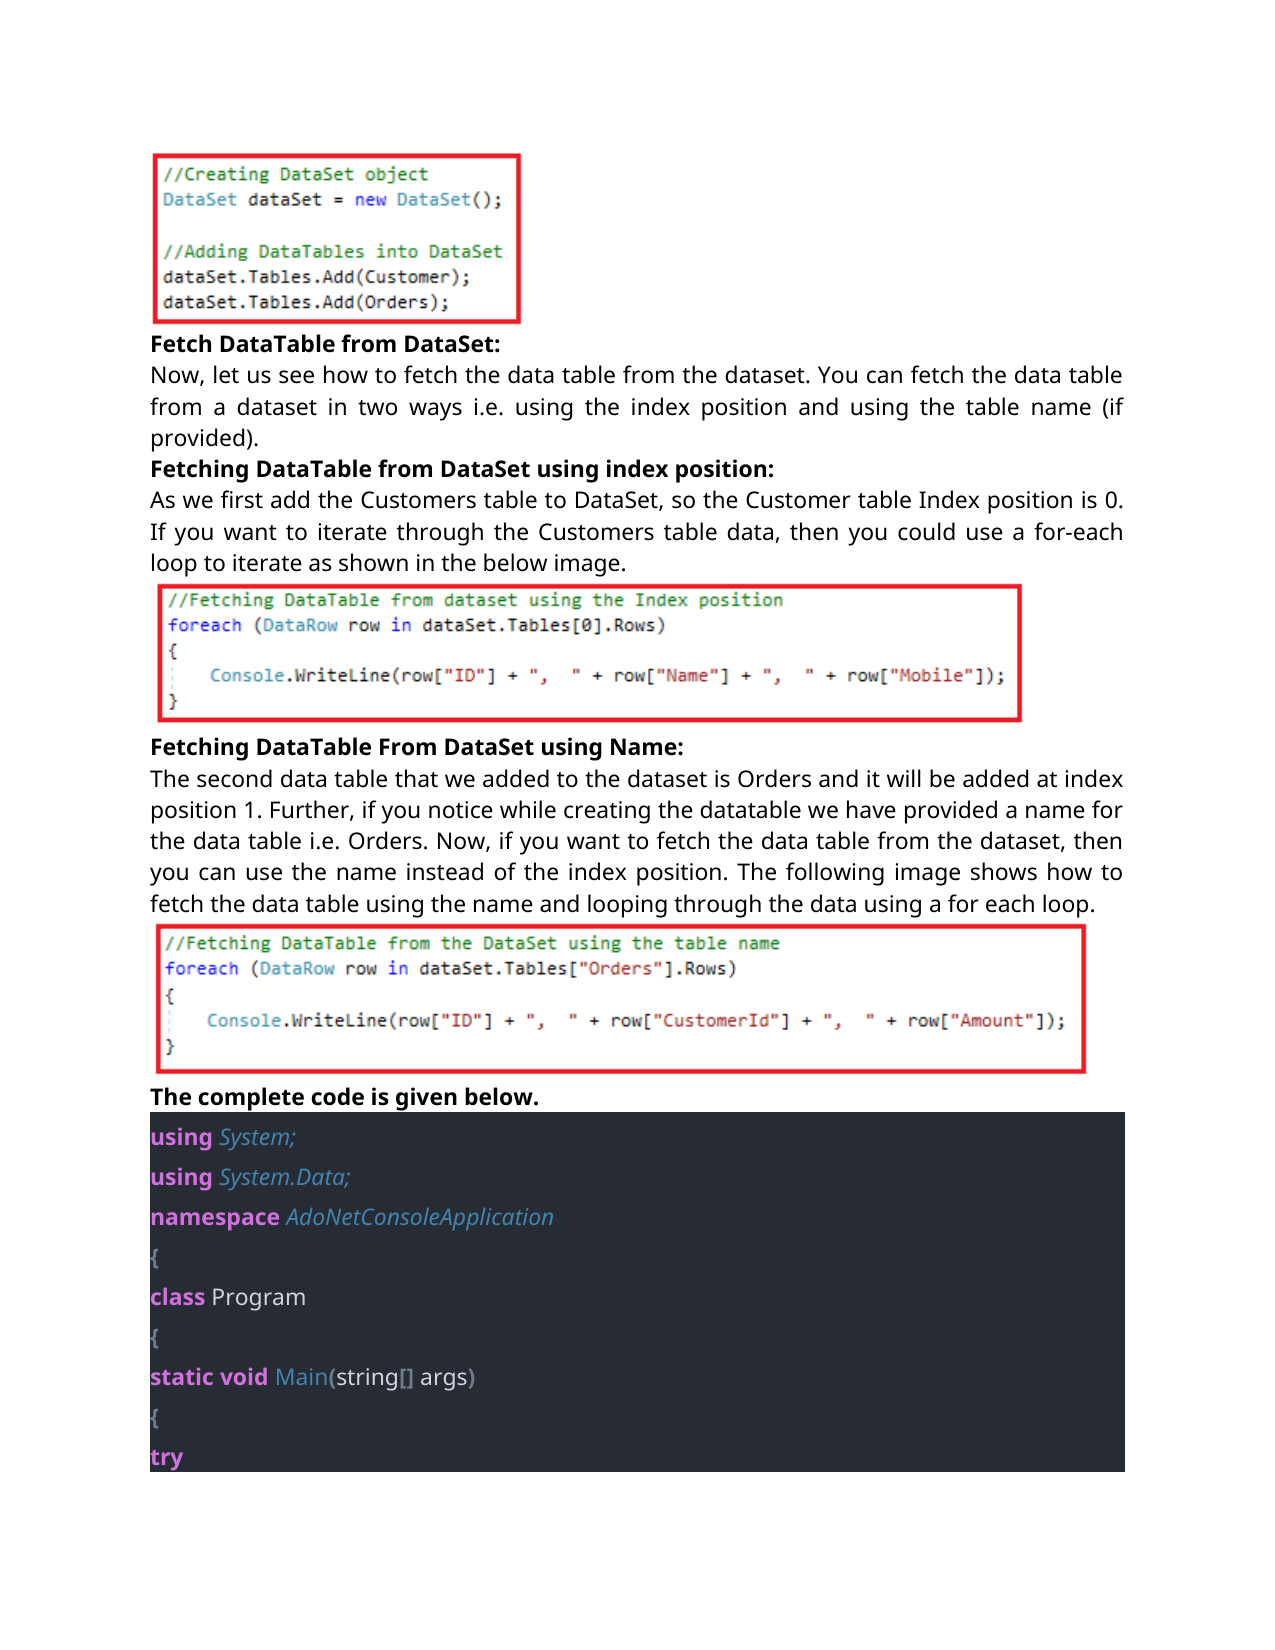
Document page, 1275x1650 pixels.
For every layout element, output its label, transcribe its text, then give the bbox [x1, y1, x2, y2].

text The second data table that we added to the dataset is Orders and it will be added at index position 1. Further, if you notice while creating the datatable we have provided a name for the data table i.e. Orders. Now, if you want to fetch the data table from the dataset, then you can use the name instead of the index position. The following image shows how to fetch the data table using the name and looping through the data using a for each loop. [150, 762, 1125, 919]
text class Program [150, 1272, 1125, 1312]
text { [150, 1392, 1125, 1432]
text { [150, 1312, 1125, 1352]
picture [150, 578, 1030, 732]
text using System.Data; [150, 1152, 1125, 1192]
picture [150, 918, 1091, 1082]
text using System; [150, 1112, 1125, 1152]
text Fetching DataTable From DataSet using Name: [150, 731, 1125, 762]
text try [150, 1432, 1125, 1472]
text Fetching DataTable from DataSet using index position: [150, 453, 1125, 484]
text static void Main(string[] args) [150, 1352, 1125, 1392]
text As we first add the Customers table to DataSet, so the Customer table Index position is 0. If you want to iterate through the Customers table data, then you could use a for-each loop to iterate as shown in the below image. [150, 484, 1125, 578]
text namespace AdoNetConsoleApplication [150, 1192, 1125, 1232]
text { [150, 1232, 1125, 1272]
text Now, let us see how to fetch the data table from the dataset. You can fetch the data table from a dataset in two ways i.e. using the index position and using the table name (if provided). [150, 359, 1125, 453]
text The complete code is given below. [150, 1081, 1125, 1112]
text Fetch DataTable from DataSet: [150, 328, 1125, 359]
picture [150, 150, 529, 329]
